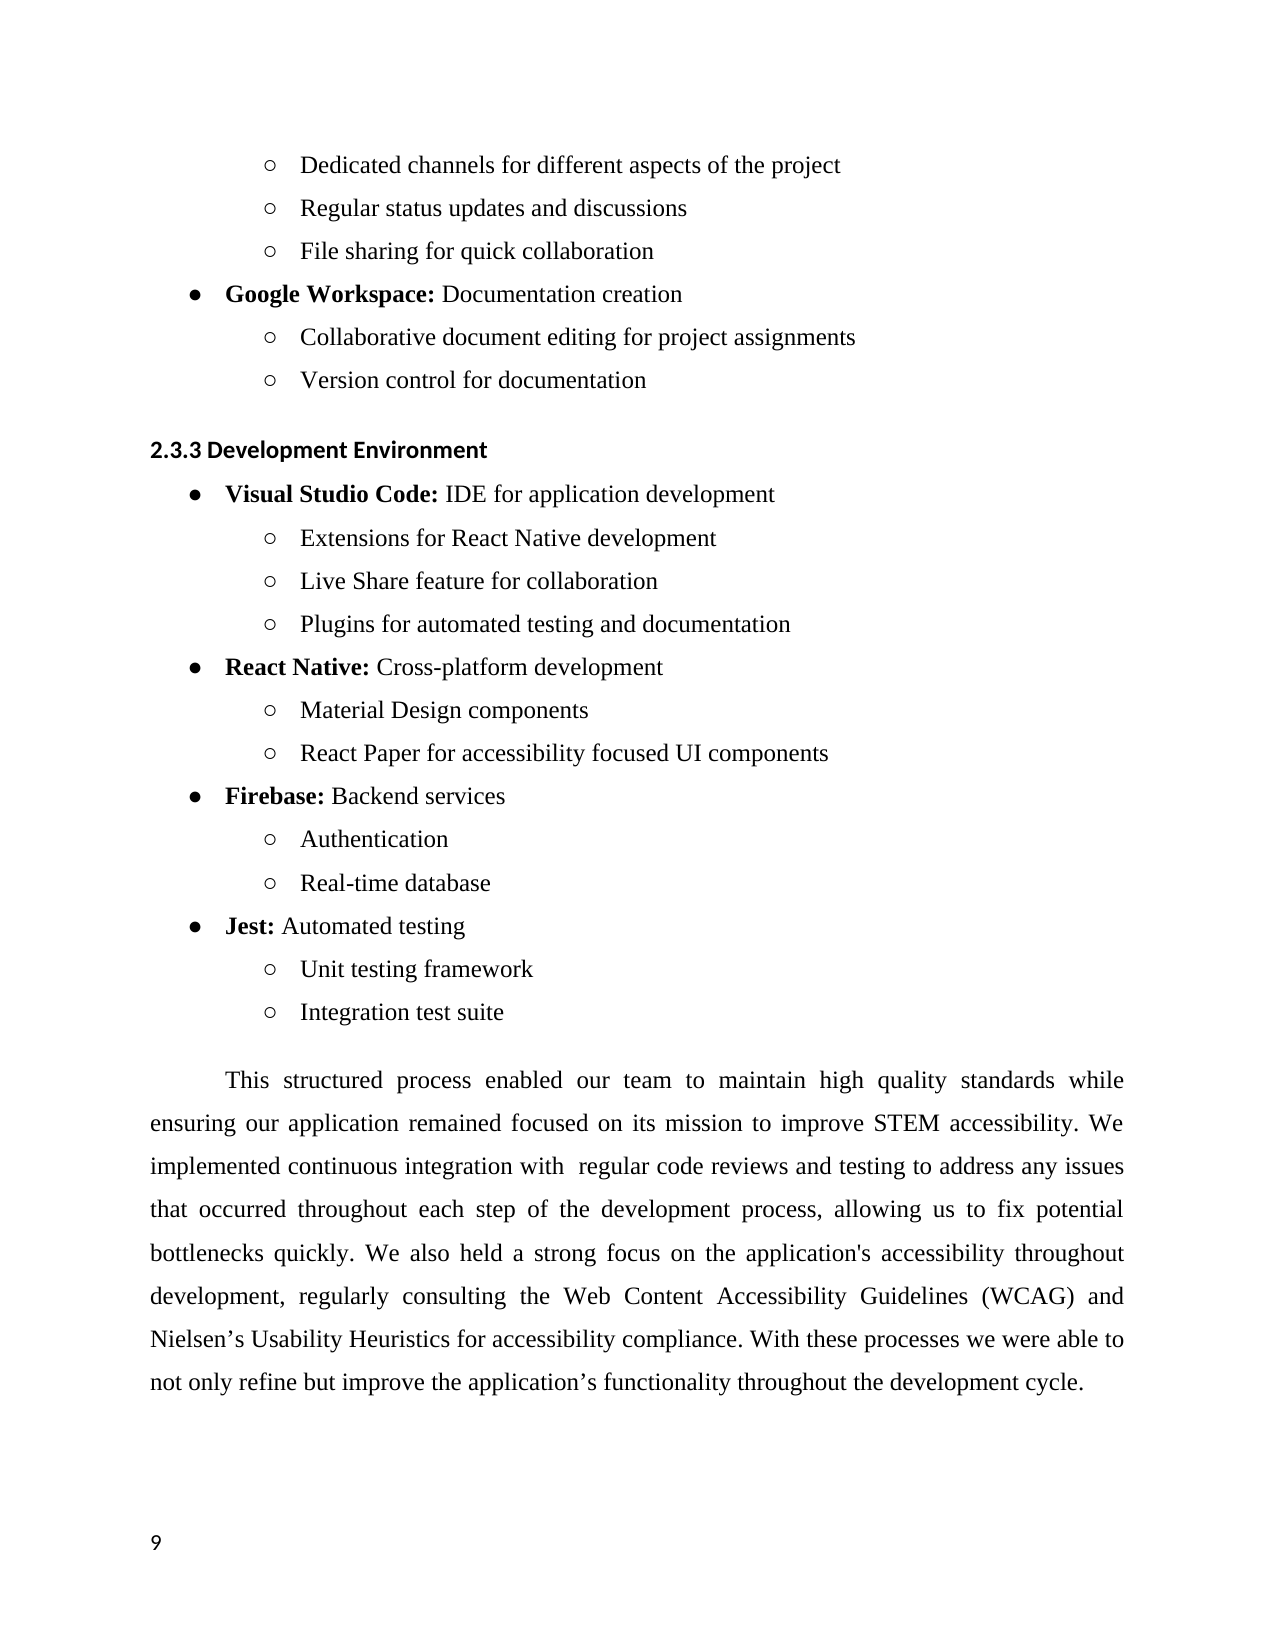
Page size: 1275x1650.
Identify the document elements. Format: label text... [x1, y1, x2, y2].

list React Native: Cross-platform development [187, 652, 1125, 681]
list Unit testing framework [262, 954, 1125, 983]
list Live Share feature for collaboration [262, 566, 1125, 594]
list Extensions for React Native development [262, 523, 1125, 551]
list Firebase: Backend services [187, 781, 1125, 810]
list React Paper for accessibility focused UI components [262, 738, 1125, 767]
list Real-time database [262, 868, 1125, 896]
list Plugins for automated testing and documentation [262, 609, 1125, 638]
list Regular status updates and discussions [262, 193, 1125, 222]
subtitle 2.3.3 Development Environment [150, 434, 1125, 464]
list Authentication [262, 824, 1125, 853]
list File sharing for quick collaboration [262, 236, 1125, 265]
list Jest: Automated testing [187, 911, 1125, 939]
list Version control for documentation [262, 366, 1125, 394]
list Google Workspace: Documentation creation [187, 279, 1125, 308]
list Dedicated channels for different aspects of the project [262, 150, 1125, 179]
list Collaborative document editing for project assignments [262, 322, 1125, 351]
list Integration test suite [262, 997, 1125, 1026]
text This structured process enabled our team to maintain high quality standards while ensuring our application remained focused on its mission to improve STEM accessibility. We implemented continuous integration with regular code reviews and testing to address any issues that occurred throughout each step of the development process, allowing us to fix potential bottlenecks quickly. We also held a strong focus on the application's accessibility throughout development, regularly consulting the Web Content Accessibility Guidelines (WCAG) and Nielsen’s Usability Heuristics for accessibility compliance. With these processes we were able to not only refine but improve the application’s functionality throughout the development cycle. [150, 1065, 1125, 1396]
list Visual Studio Code: IDE for application development [187, 479, 1125, 508]
list Material Design components [262, 695, 1125, 724]
